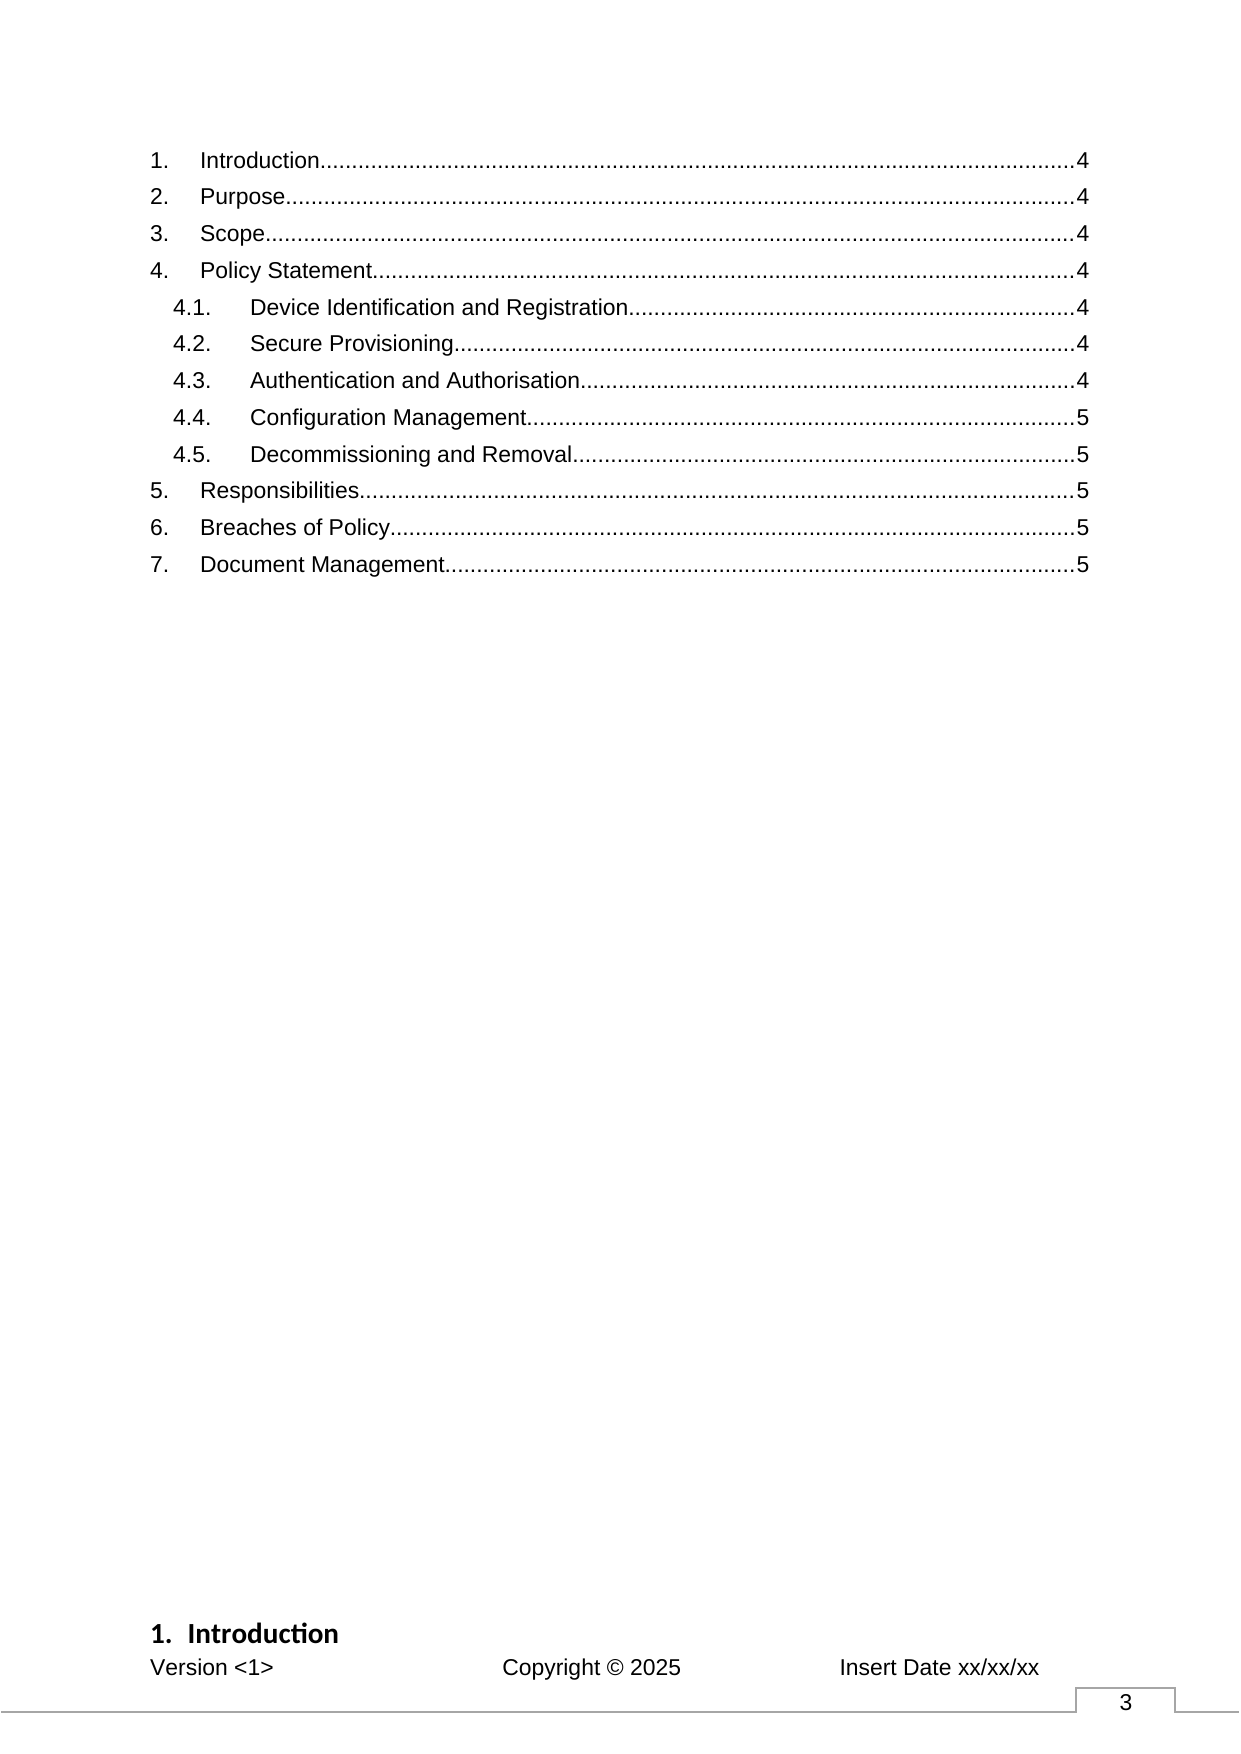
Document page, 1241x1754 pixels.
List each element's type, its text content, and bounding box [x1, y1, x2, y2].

subtitle Introduction [150, 1616, 1090, 1651]
